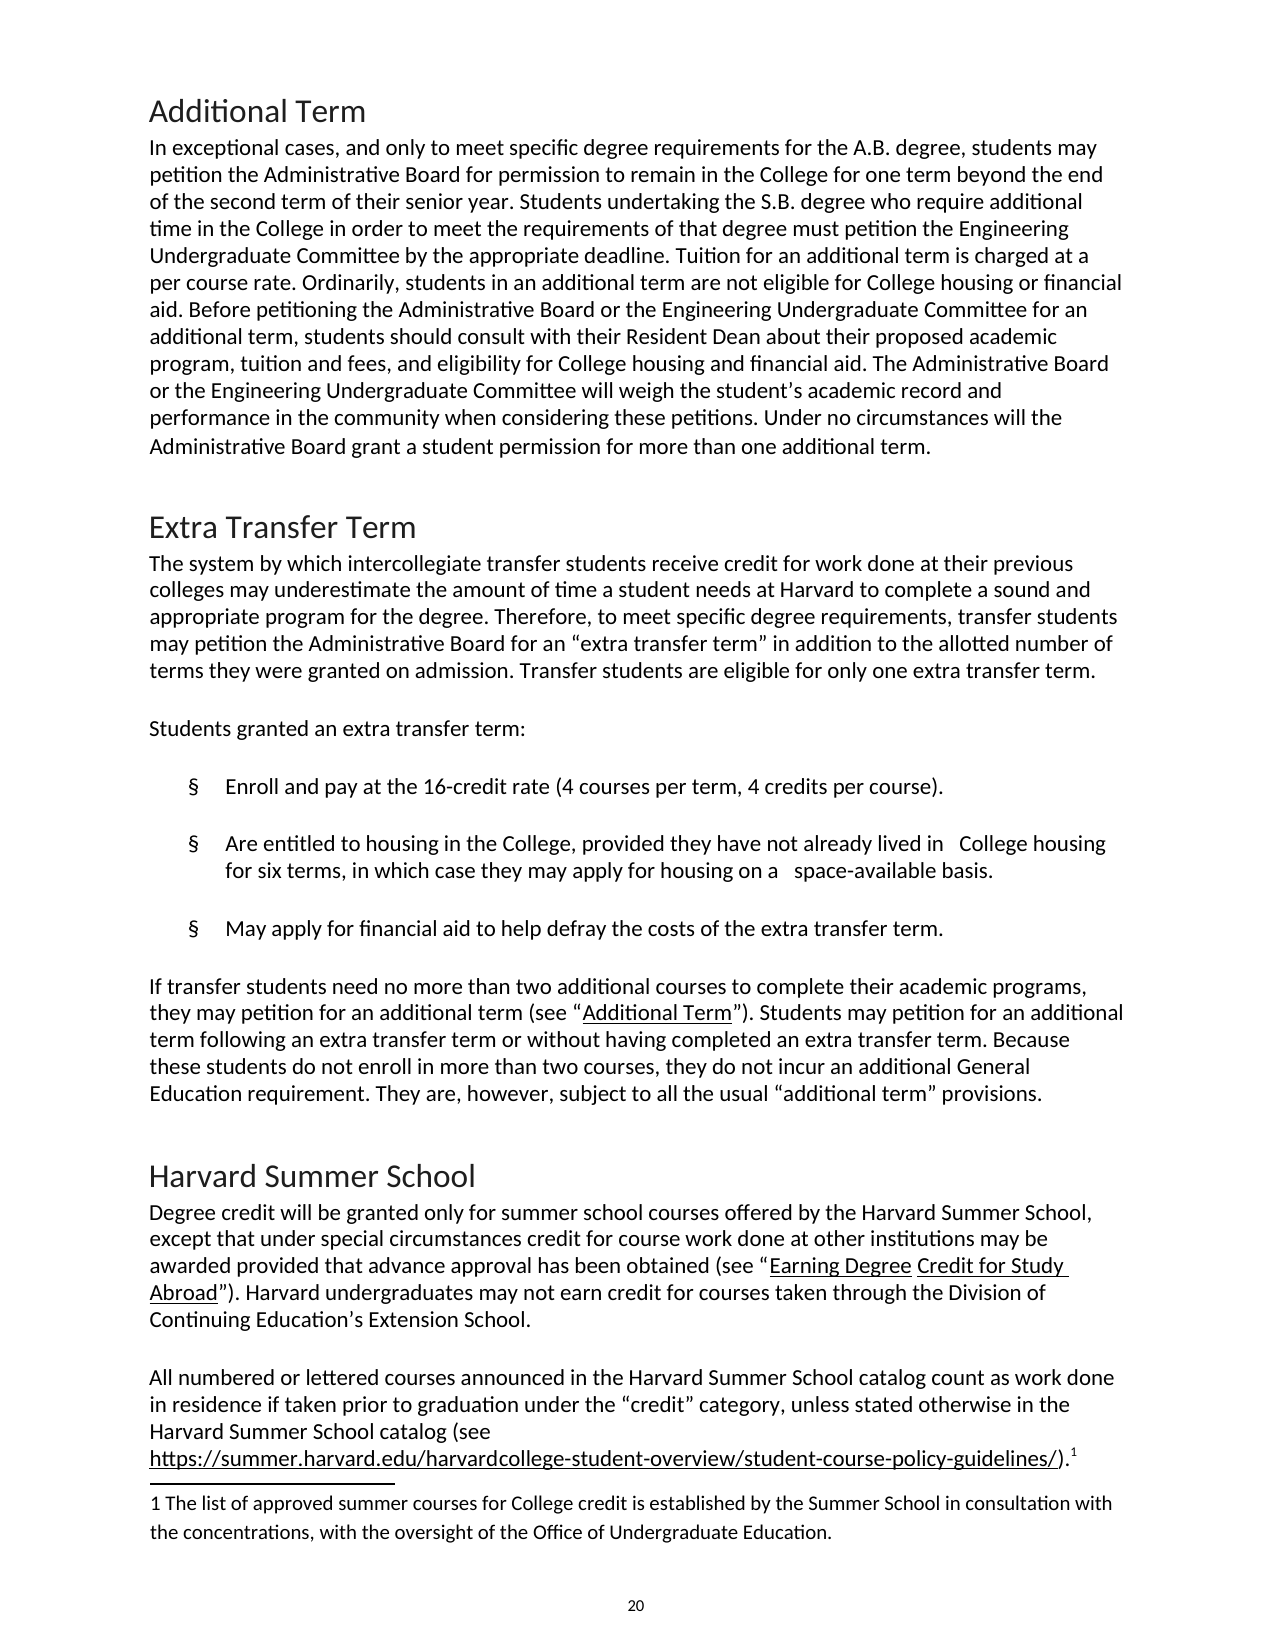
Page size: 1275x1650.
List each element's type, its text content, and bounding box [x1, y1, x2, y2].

text Students granted an extra transfer term: [149, 715, 1124, 742]
list May apply for financial aid to help defray the costs of the extra transfer term. [188, 915, 1124, 942]
text In exceptional cases, and only to meet specific degree requirements for the A.B. degree, students may petition the Administrative Board for permission to remain in the College for one term beyond the end of the second term of their senior year. Students undertaking the S.B. degree who require additional time in the College in order to meet the requirements of that degree must petition the Engineering Undergraduate Committee by the appropriate deadline. Tuition for an additional term is charged at a per course rate. Ordinarily, students in an additional term are not eligible for College housing or financial aid. Before petitioning the Administrative Board or the Engineering Undergraduate Committee for an additional term, students should consult with their Resident Dean about their proposed academic program, tuition and fees, and eligibility for College housing and financial aid. The Administrative Board or the Engineering Undergraduate Committee will weigh the student’s academic record and performance in the community when considering these petitions. Under no circumstances will the Administrative Board grant a student permission for more than one additional term. [149, 134, 1124, 460]
list Are entitled to housing in the College, provided they have not already lived in College housing for six terms, in which case they may apply for housing on a space-available basis. [188, 830, 1124, 884]
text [149, 1364, 1124, 1472]
subtitle Harvard Summer School [148, 1155, 1100, 1195]
text If transfer students need no more than two additional courses to complete their academic programs, they may petition for an additional term (see “Additional Term”). Students may petition for an additional term following an extra transfer term or without having completed an extra transfer term. Because these students do not enroll in more than two courses, they do not incur an additional General Education requirement. They are, however, subject to all the usual “additional term” provisions. [149, 973, 1124, 1107]
text Degree credit will be granted only for summer school courses offered by the Harvard Summer School, except that under special circumstances credit for course work done at other institutions may be awarded provided that advance approval has been obtained (see “Earning Degree Credit for Study Abroad”). Harvard undergraduates may not earn credit for courses taken through the Division of Continuing Education’s Extension School. [149, 1199, 1124, 1333]
subtitle Extra Transfer Term [148, 506, 1100, 546]
list Enroll and pay at the 16-credit rate (4 courses per term, 4 credits per course). [188, 773, 1124, 800]
subtitle Additional Term [148, 90, 1100, 131]
text The system by which intercollegiate transfer students receive credit for work done at their previous colleges may underestimate the amount of time a student needs at Harvard to complete a sound and appropriate program for the degree. Therefore, to meet specific degree requirements, transfer students may petition the Administrative Board for an “extra transfer term” in addition to the allotted number of terms they were granted on admission. Transfer students are eligible for only one extra transfer term. [149, 550, 1124, 684]
